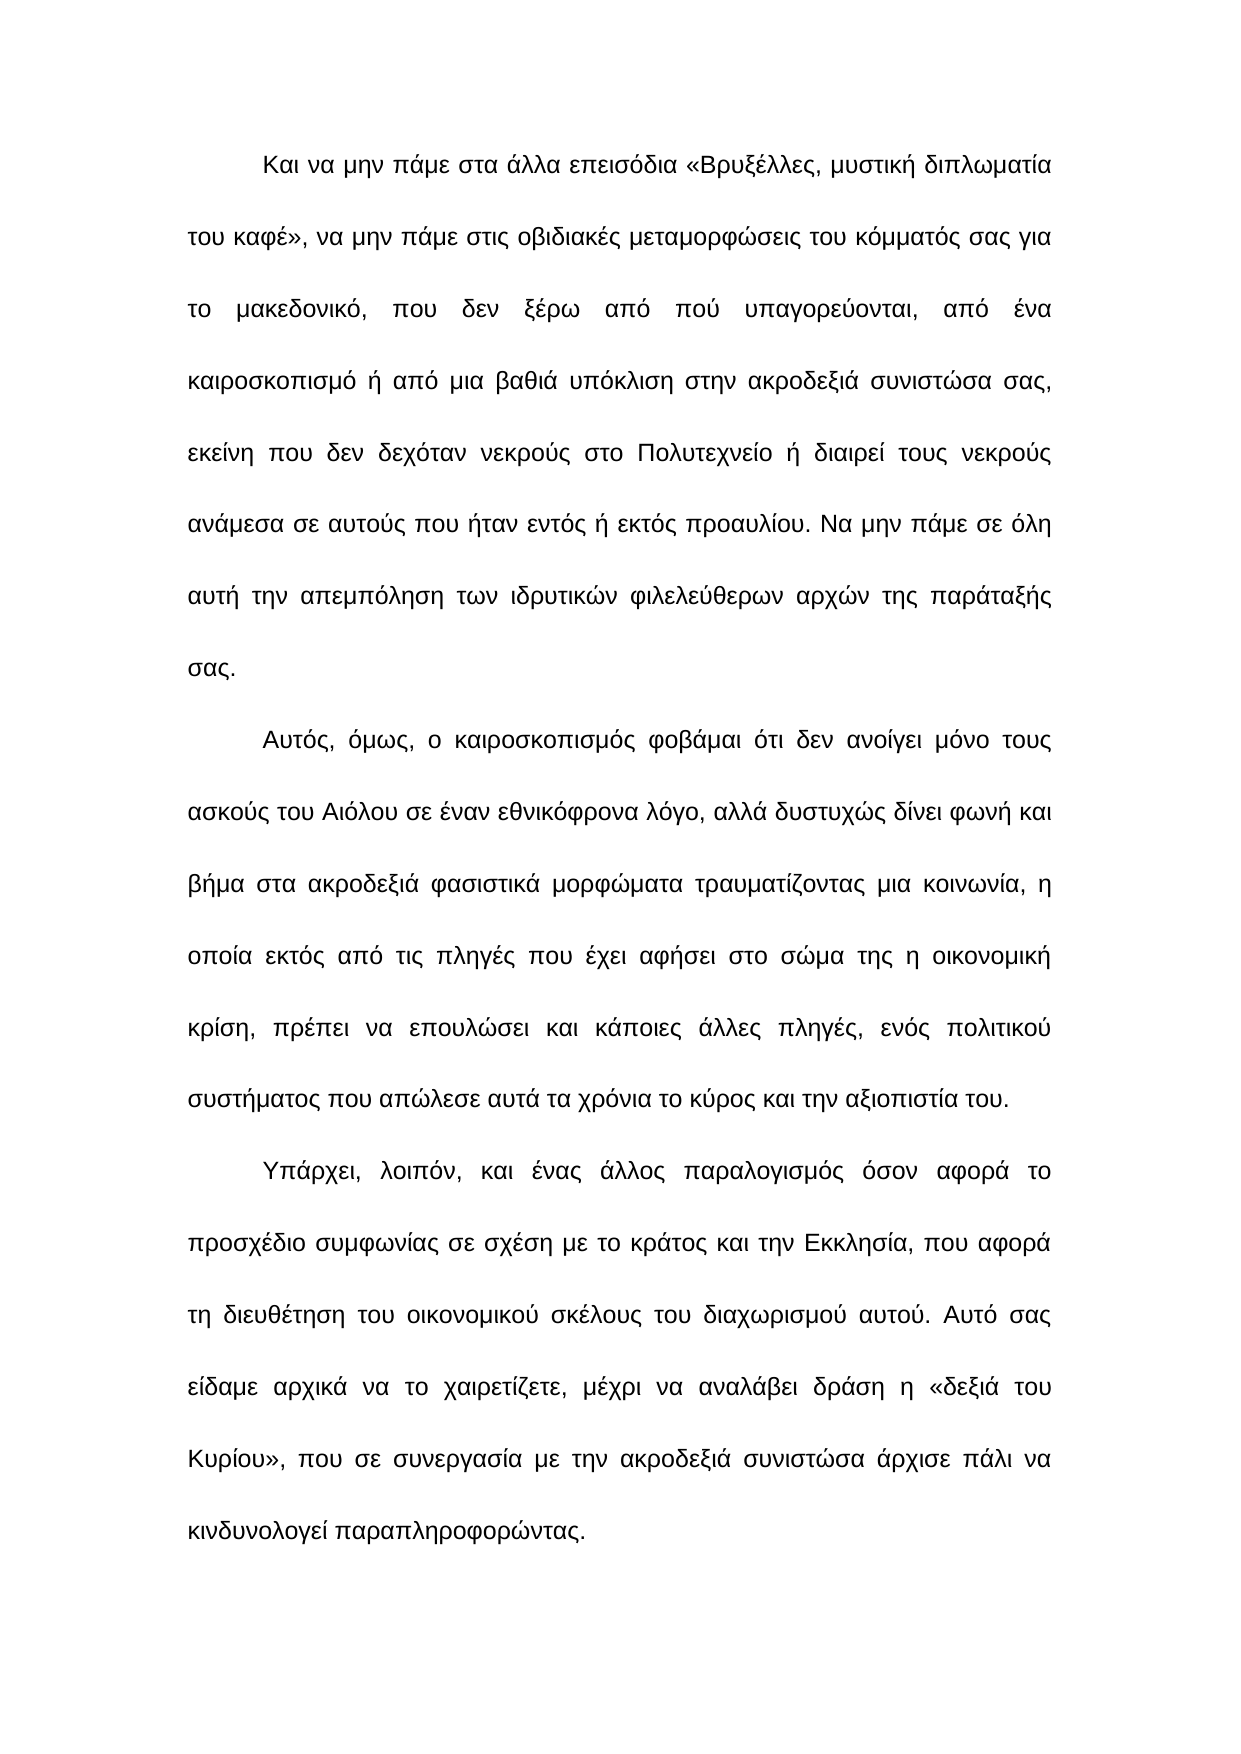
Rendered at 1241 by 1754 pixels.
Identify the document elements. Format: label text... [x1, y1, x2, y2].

text Υπάρχει, λοιπόν, και ένας άλλος παραλογισμός όσον αφορά το προσχέδιο συμφωνίας σε σχέση με το κράτος και την Εκκλησία, που αφορά τη διευθέτηση του οικονομικού σκέλους του διαχωρισμού αυτού. Αυτό σας είδαμε αρχικά να το χαιρετίζετε, μέχρι να αναλάβει δράση η «δεξιά του Κυρίου», που σε συνεργασία με την ακροδεξιά συνιστώσα άρχισε πάλι να κινδυνολογεί παραπληροφορώντας. [187, 1156, 1053, 1544]
text Αυτός, όμως, ο καιροσκοπισμός φοβάμαι ότι δεν ανοίγει μόνο τους ασκούς του Αιόλου σε έναν εθνικόφρονα λόγο, αλλά δυστυχώς δίνει φωνή και βήμα στα ακροδεξιά φασιστικά μορφώματα τραυματίζοντας μια κοινωνία, η οποία εκτός από τις πληγές που έχει αφήσει στο σώμα της η οικονομική κρίση, πρέπει να επουλώσει και κάποιες άλλες πληγές, ενός πολιτικού συστήματος που απώλεσε αυτά τα χρόνια το κύρος και την αξιοπιστία του. [187, 725, 1053, 1113]
text Και να μην πάμε στα άλλα επεισόδια «Βρυξέλλες, μυστική διπλωματία του καφέ», να μην πάμε στις οβιδιακές μεταμορφώσεις του κόμματός σας για το μακεδονικό, που δεν ξέρω από πού υπαγορεύονται, από ένα καιροσκοπισμό ή από μια βαθιά υπόκλιση στην ακροδεξιά συνιστώσα σας, εκείνη που δεν δεχόταν νεκρούς στο Πολυτεχνείο ή διαιρεί τους νεκρούς ανάμεσα σε αυτούς που ήταν εντός ή εκτός προαυλίου. Να μην πάμε σε όλη αυτή την απεμπόληση των ιδρυτικών φιλελεύθερων αρχών της παράταξής σας. [187, 150, 1053, 682]
